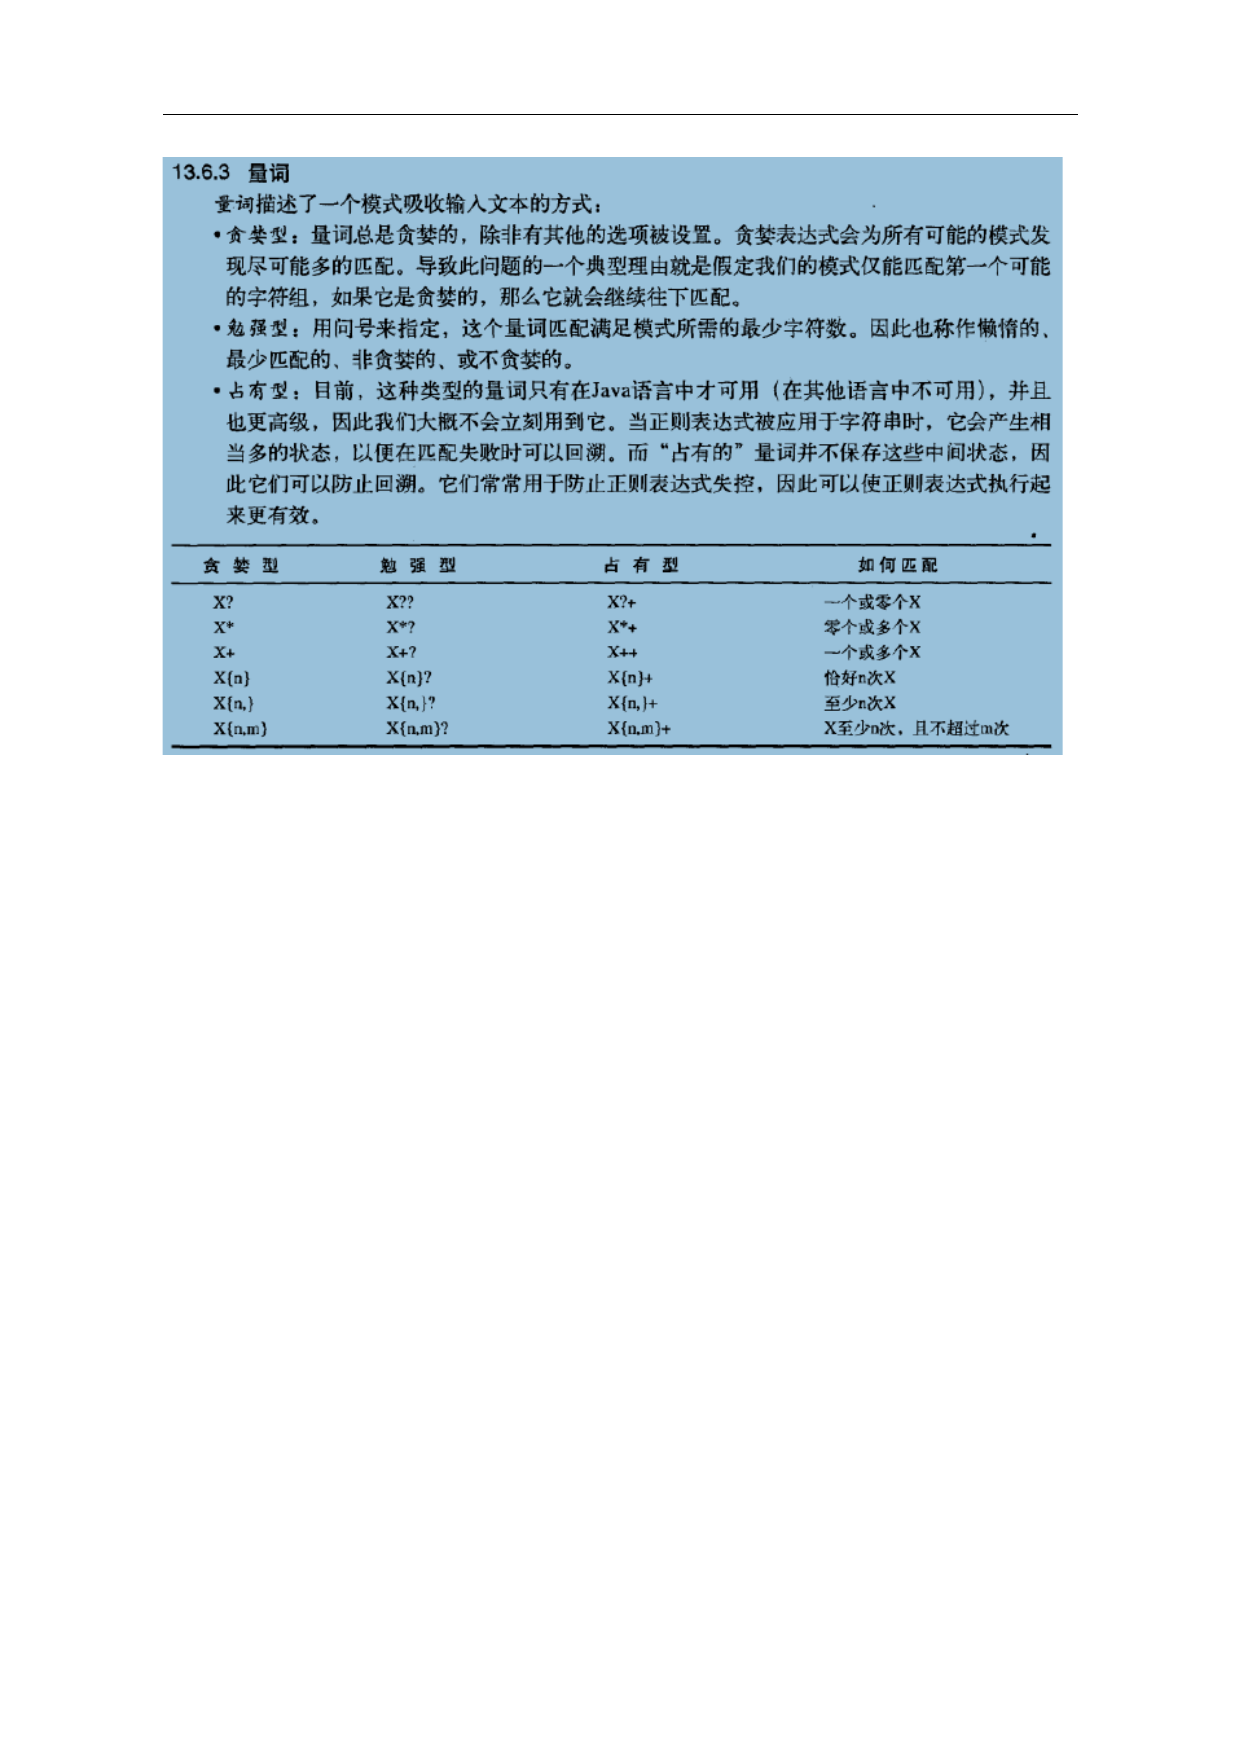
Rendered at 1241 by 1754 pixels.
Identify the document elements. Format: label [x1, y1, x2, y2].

picture [162, 157, 1063, 755]
